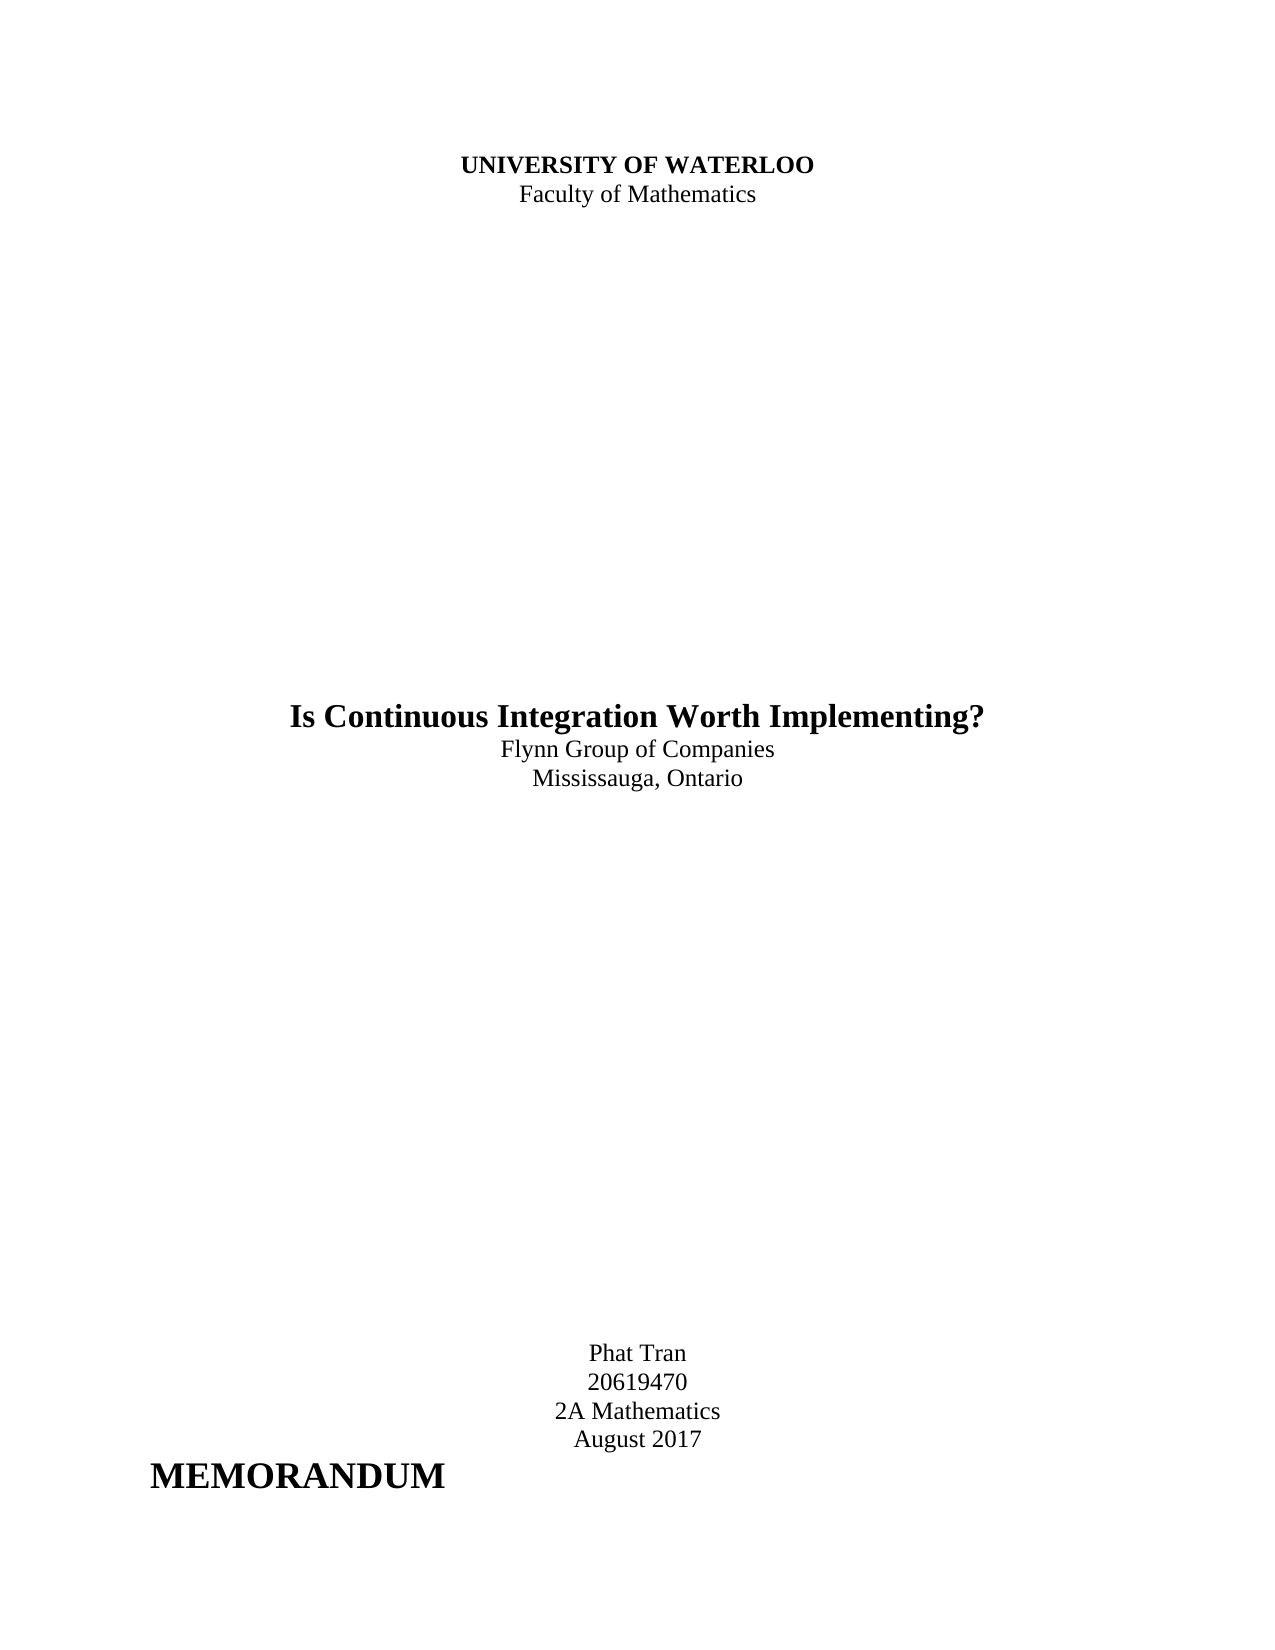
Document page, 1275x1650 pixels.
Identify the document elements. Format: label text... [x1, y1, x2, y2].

text MEMORANDUM [150, 1453, 1125, 1496]
text August 2017 [150, 1424, 1125, 1453]
text Flynn Group of Companies [150, 734, 1125, 763]
text Faculty of Mathematics [150, 179, 1125, 207]
text 20619470 [150, 1367, 1125, 1396]
text Phat Tran [150, 1338, 1125, 1367]
text Mississauga, Ontario [150, 763, 1125, 792]
text 2A Mathematics [150, 1396, 1125, 1424]
text UNIVERSITY OF WATERLOO [150, 150, 1125, 179]
text Is Continuous Integration Worth Implementing? [150, 696, 1125, 734]
